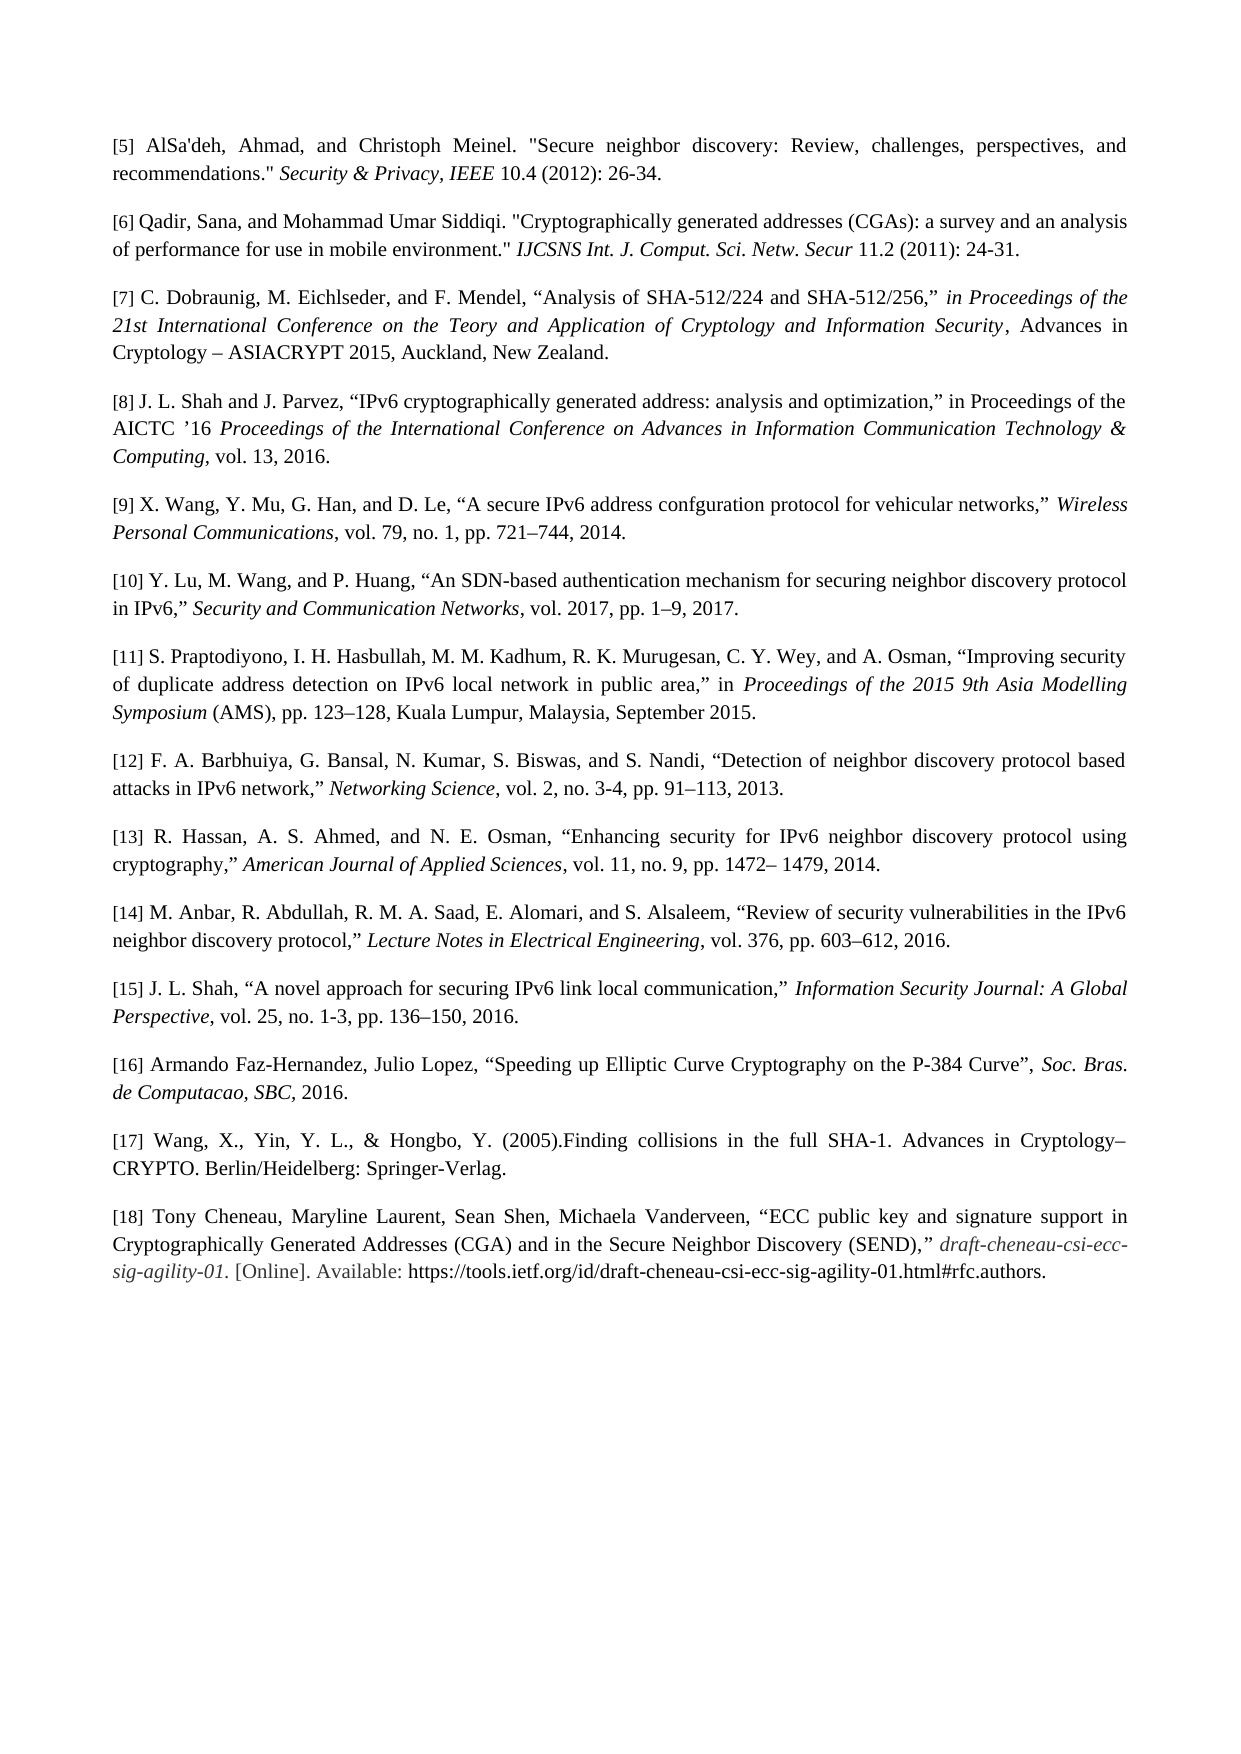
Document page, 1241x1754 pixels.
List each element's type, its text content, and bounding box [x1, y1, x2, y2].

text [7] C. Dobraunig, M. Eichlseder, and F. Mendel, “Analysis of SHA-512/224 and SHA-512/256,” in Proceedings of the 21st International Conference on the Teory and Application of Cryptology and Information Security, Advances in Cryptology – ASIACRYPT 2015, Auckland, New Zealand. [112, 285, 1128, 364]
text [13] R. Hassan, A. S. Ahmed, and N. E. Osman, “Enhancing security for IPv6 neighbor discovery protocol using cryptography,” American Journal of Applied Sciences, vol. 11, no. 9, pp. 1472– 1479, 2014. [112, 824, 1128, 876]
text [16] Armando Faz-Hernandez, Julio Lopez, “Speeding up Elliptic Curve Cryptography on the P-384 Curve”, Soc. Bras. de Computacao, SBC, 2016. [112, 1052, 1128, 1104]
text [17] Wang, X., Yin, Y. L., & Hongbo, Y. (2005).Finding collisions in the full SHA-1. Advances in Cryptology–CRYPTO. Berlin/Heidelberg: Springer-Verlag. [112, 1128, 1128, 1180]
text [8] J. L. Shah and J. Parvez, “IPv6 cryptographically generated address: analysis and optimization,” in Proceedings of the AICTC ’16 Proceedings of the International Conference on Advances in Information Communication Technology & Computing, vol. 13, 2016. [112, 389, 1128, 468]
text [18] Tony Cheneau, Maryline Laurent, Sean Shen, Michaela Vanderveen, “ECC public key and signature support in Cryptographically Generated Addresses (CGA) and in the Secure Neighbor Discovery (SEND),” draft-cheneau-csi-ecc-sig-agility-01. [Online]. Available: https://tools.ietf.org/id/draft-cheneau-csi-ecc-sig-agility-01.html#rfc.authors. [112, 1204, 1128, 1283]
text [12] F. A. Barbhuiya, G. Bansal, N. Kumar, S. Biswas, and S. Nandi, “Detection of neighbor discovery protocol based attacks in IPv6 network,” Networking Science, vol. 2, no. 3-4, pp. 91–113, 2013. [112, 748, 1128, 800]
text [5] AlSa'deh, Ahmad, and Christoph Meinel. "Secure neighbor discovery: Review, challenges, perspectives, and recommendations." Security & Privacy, IEEE 10.4 (2012): 26-34. [112, 133, 1128, 184]
text [14] M. Anbar, R. Abdullah, R. M. A. Saad, E. Alomari, and S. Alsaleem, “Review of security vulnerabilities in the IPv6 neighbor discovery protocol,” Lecture Notes in Electrical Engineering, vol. 376, pp. 603–612, 2016. [112, 900, 1128, 952]
text [10] Y. Lu, M. Wang, and P. Huang, “An SDN-based authentication mechanism for securing neighbor discovery protocol in IPv6,” Security and Communication Networks, vol. 2017, pp. 1–9, 2017. [112, 568, 1128, 620]
text [9] X. Wang, Y. Mu, G. Han, and D. Le, “A secure IPv6 address confguration protocol for vehicular networks,” Wireless Personal Communications, vol. 79, no. 1, pp. 721–744, 2014. [112, 492, 1128, 544]
text [11] S. Praptodiyono, I. H. Hasbullah, M. M. Kadhum, R. K. Murugesan, C. Y. Wey, and A. Osman, “Improving security of duplicate address detection on IPv6 local network in public area,” in Proceedings of the 2015 9th Asia Modelling Symposium (AMS), pp. 123–128, Kuala Lumpur, Malaysia, September 2015. [112, 644, 1128, 724]
text [15] J. L. Shah, “A novel approach for securing IPv6 link local communication,” Information Security Journal: A Global Perspective, vol. 25, no. 1-3, pp. 136–150, 2016. [112, 976, 1128, 1028]
text [6] Qadir, Sana, and Mohammad Umar Siddiqi. "Cryptographically generated addresses (CGAs): a survey and an analysis of performance for use in mobile environment." IJCSNS Int. J. Comput. Sci. Netw. Secur 11.2 (2011): 24-31. [112, 209, 1128, 261]
